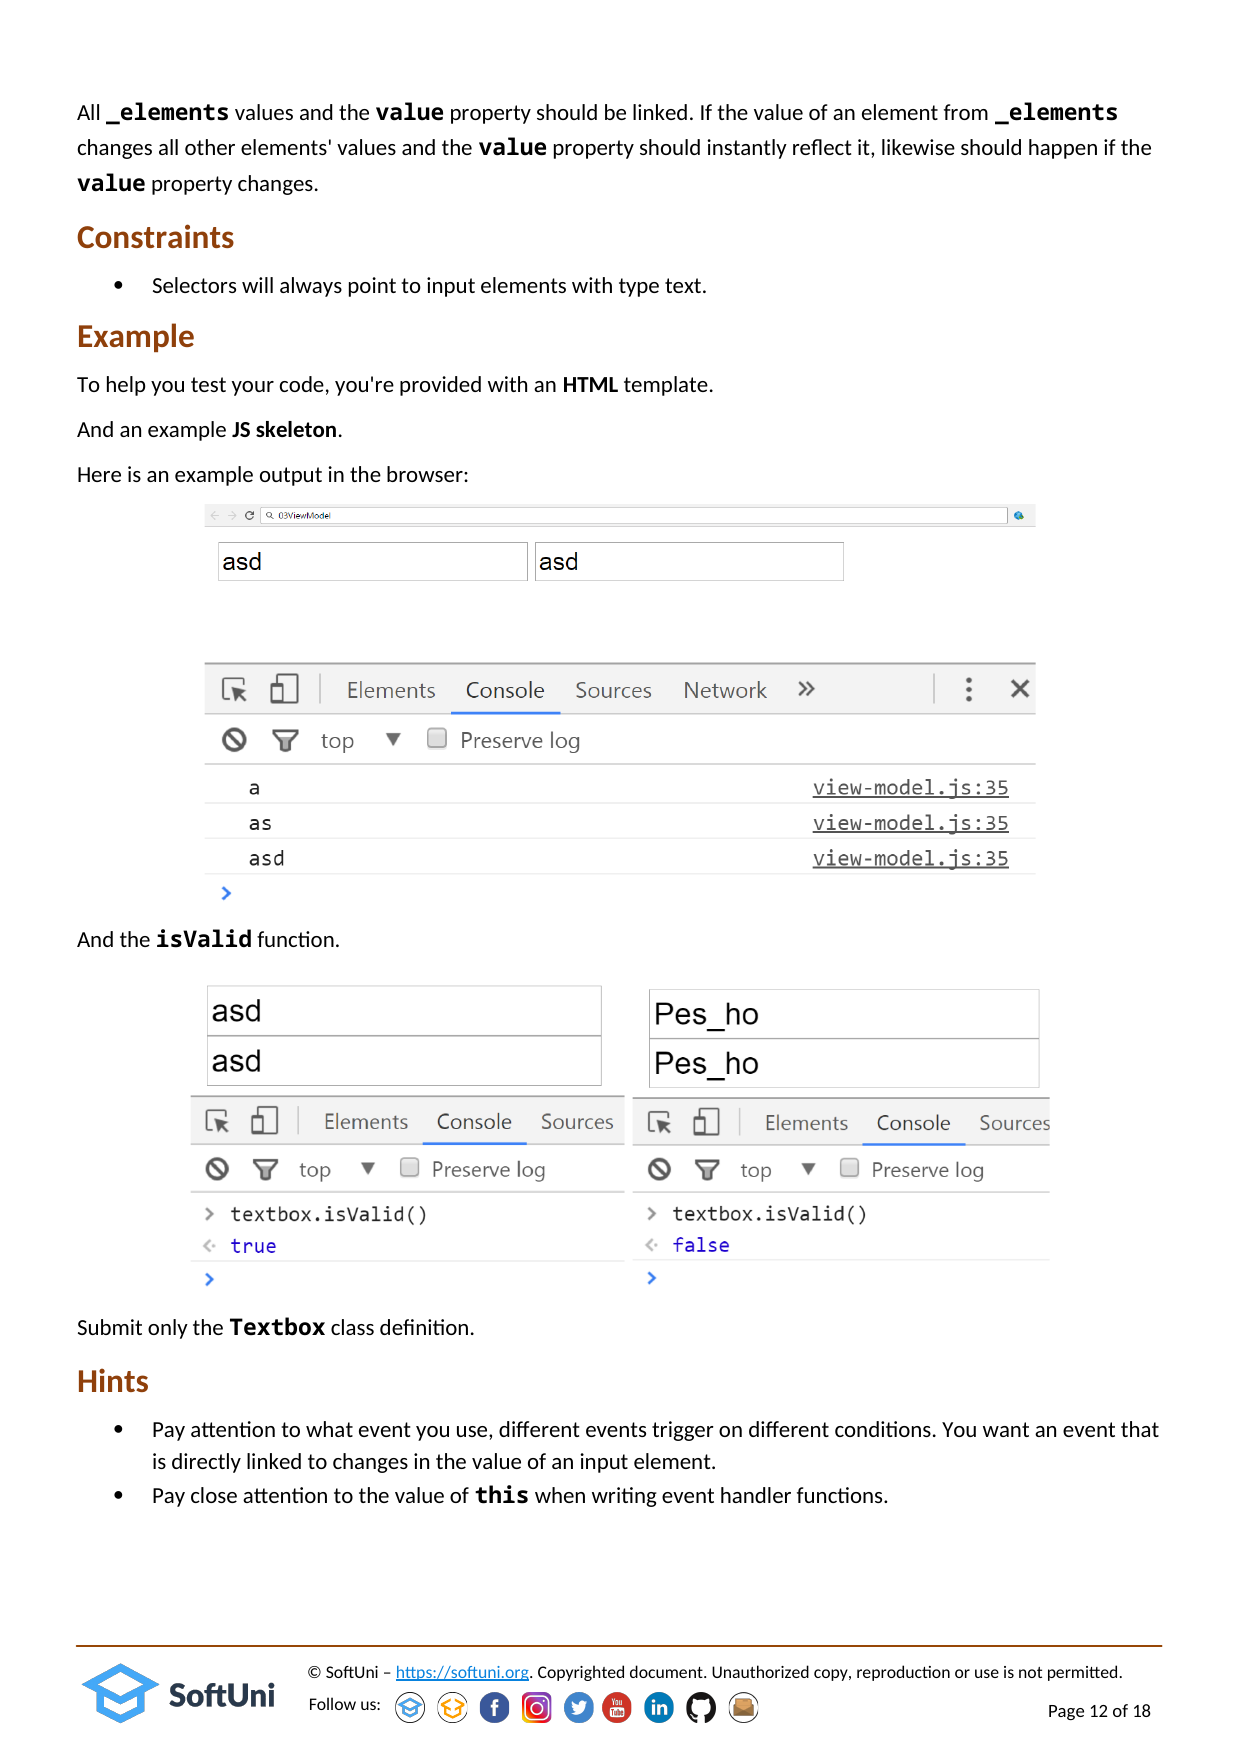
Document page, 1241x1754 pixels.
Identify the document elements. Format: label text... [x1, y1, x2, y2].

picture [658, 1705, 667, 1714]
picture [522, 1692, 552, 1723]
list Pay close attention to the value of this when writing event handler functions. [114, 1479, 1163, 1511]
picture [728, 1692, 759, 1723]
picture [644, 1692, 653, 1701]
list Selectors will always point to input elements with type text. [114, 271, 1163, 299]
picture [602, 1692, 632, 1723]
text To help you test your code, you're provided with an HTML template. [77, 371, 1163, 399]
picture [644, 1714, 653, 1723]
picture [686, 1692, 716, 1723]
text Here is an example output in the browser: [77, 460, 1163, 488]
text Submit only the Textbox class definition. [77, 1311, 1163, 1343]
picture [395, 1692, 425, 1723]
picture [479, 1692, 510, 1723]
picture [75, 1658, 281, 1729]
picture [665, 1692, 674, 1701]
subtitle Hints [77, 1360, 1163, 1401]
list Pay attention to what event you use, different events trigger on different conditions. You want an event that is directly linked to changes in the value of an input element. [114, 1415, 1163, 1475]
text All _elements values and the value property should be linked. If the value of an element from _elements changes all other elements' values and the value property should instantly reflect it, likewise should happen if the value property changes. [77, 95, 1163, 198]
picture [190, 971, 1050, 1295]
subtitle Example [77, 316, 1163, 356]
picture [564, 1692, 594, 1723]
picture [204, 504, 1036, 906]
subtitle Constraints [77, 216, 1163, 256]
picture [665, 1714, 674, 1723]
text And the isValid function. [77, 923, 1163, 954]
text And an example JS skeleton. [77, 415, 1163, 443]
picture [437, 1692, 468, 1723]
